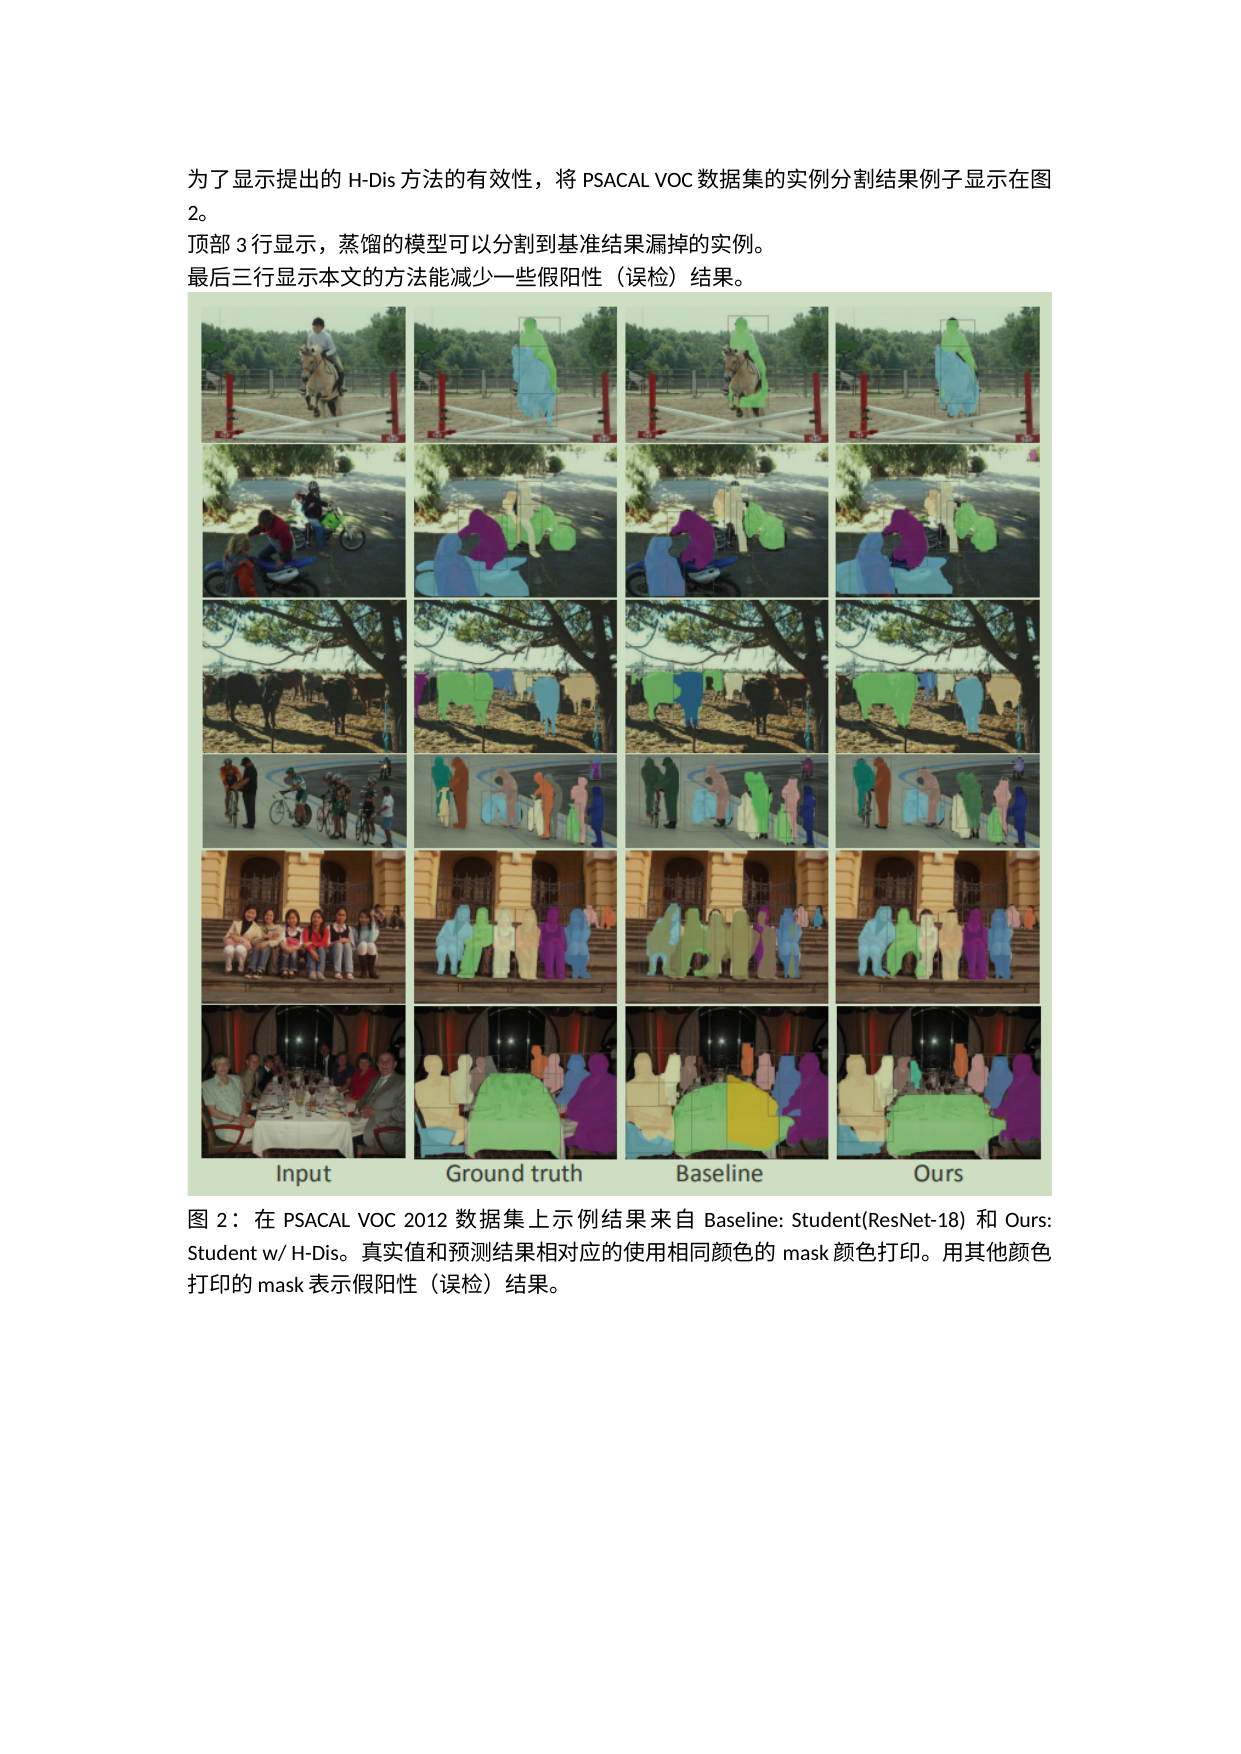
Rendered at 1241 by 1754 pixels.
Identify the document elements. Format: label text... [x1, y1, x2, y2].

text 图2：在PSACAL VOC 2012数据集上示例结果来自Baseline: Student(ResNet-18) 和Ours: Student w/ H-Dis。真实值和预测结果相对应的使用相同颜色的mask颜色打印。用其他颜色打印的mask表示假阳性（误检）结果。 [187, 1202, 1053, 1299]
text 顶部3行显示，蒸馏的模型可以分割到基准结果漏掉的实例。 [187, 227, 1053, 259]
picture [187, 292, 1052, 1196]
text 为了显示提出的 H-Dis方法的有效性，将PSACAL VOC数据集的实例分割结果例子显示在图2。 [187, 162, 1053, 227]
text 最后三行显示本文的方法能减少一些假阳性（误检）结果。 [187, 259, 1053, 292]
